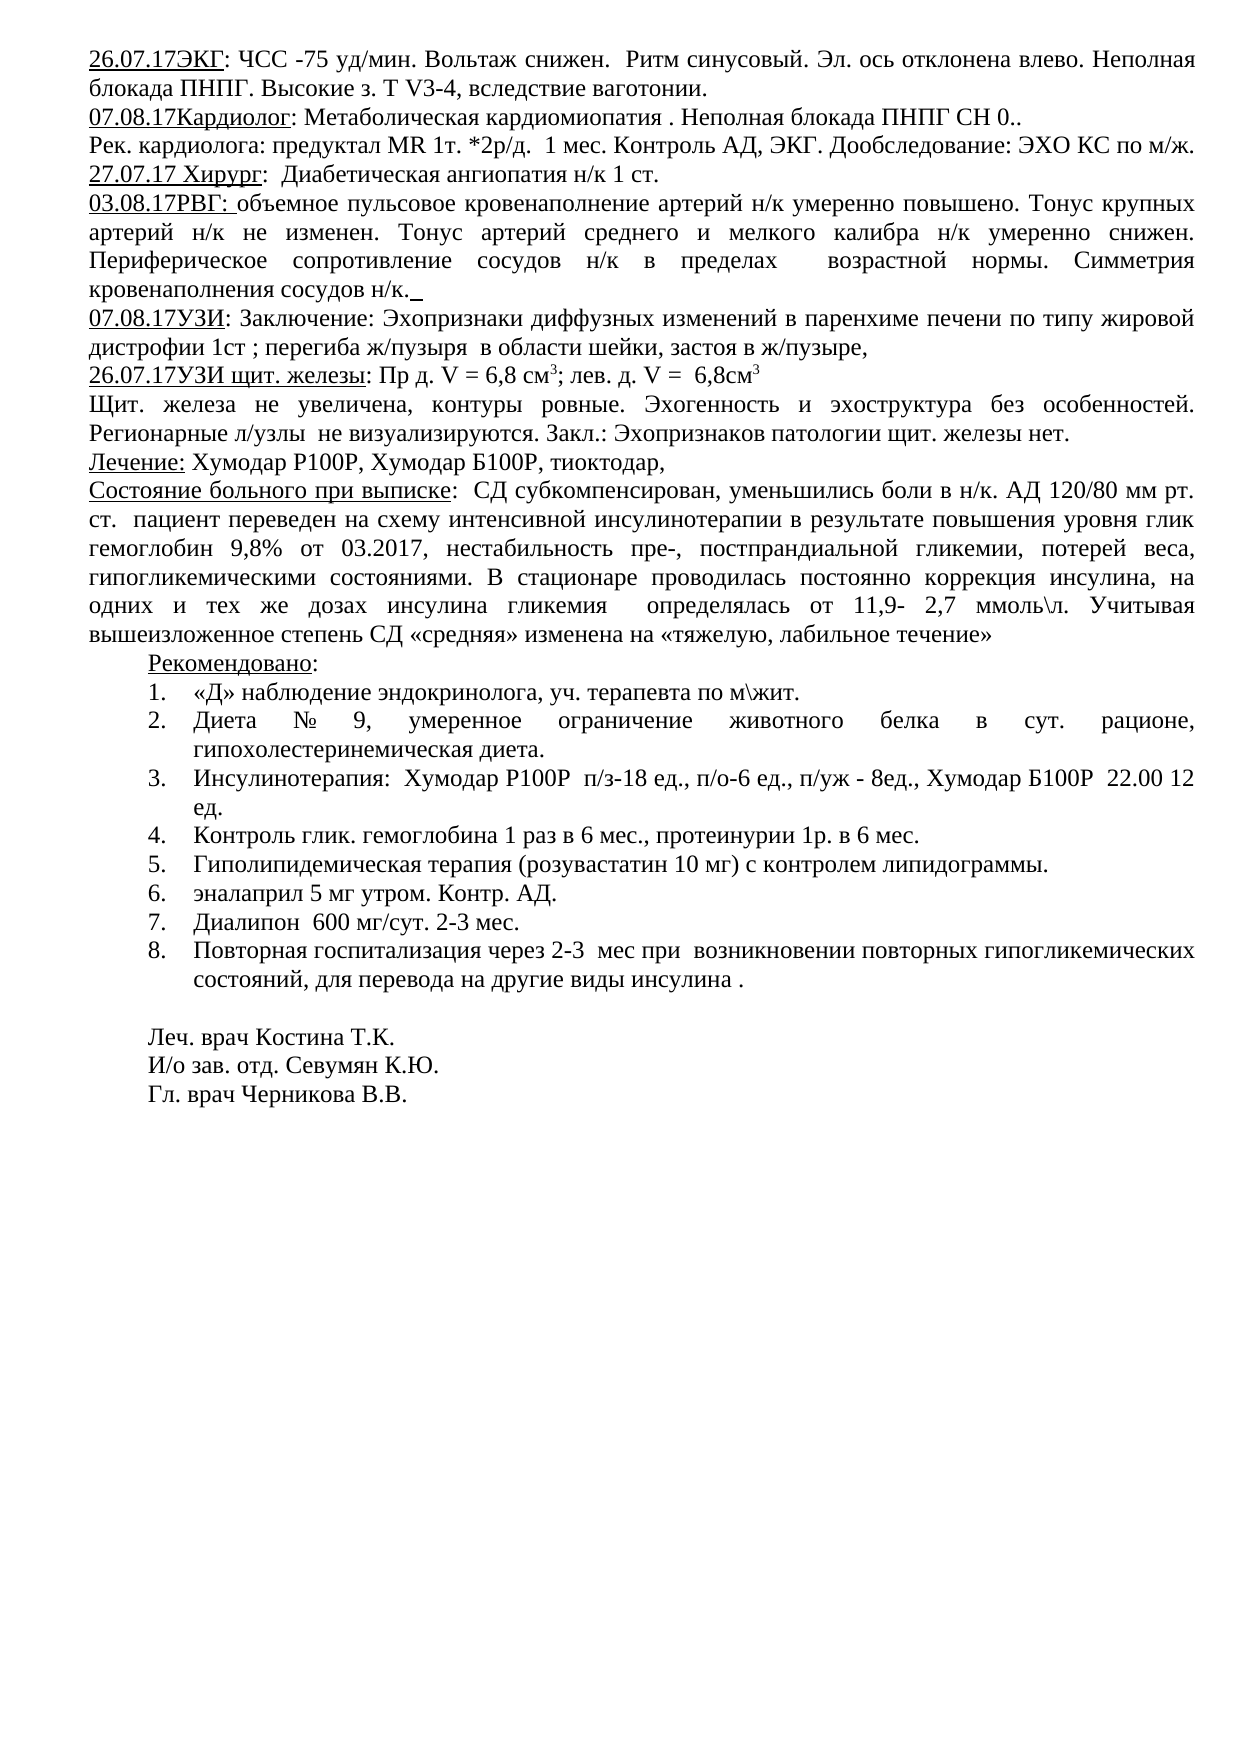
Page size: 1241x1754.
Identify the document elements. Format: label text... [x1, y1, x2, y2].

text 27.07.17 Хирург: Диабетическая ангиопатия н/к 1 ст. [89, 159, 1196, 188]
list эналаприл 5 мг утром. Контр. АД. [148, 878, 1196, 907]
list Гиполипидемическая терапия (розувастатин 10 мг) с контролем липидограммы. [148, 849, 1196, 878]
text Леч. врач [148, 1022, 1196, 1051]
text Состояние больного при выписке: СД субкомпенсирован, уменьшились боли в н/к. АД 120/80 мм рт. ст. пациент переведен на схему интенсивной инсулинотерапии в результате повышения уровня глик гемоглобин 9,8% от 03.2017, нестабильность пре-, постпрандиальной гликемии, потерей веса, гипогликемическими состояниями. В стационаре проводилась постоянно коррекция инсулина, на одних и тех же дозах инсулина гликемия определялась от 11,9- 2,7 ммоль\л. Учитывая вышеизложенное степень СД «средняя» изменена на «тяжелую, лабильное течение» [89, 476, 1196, 648]
list Контроль глик. гемоглобина 1 раз в 6 мес., протеинурии 1р. в 6 мес. [148, 821, 1196, 849]
text 26.07.17УЗИ щит. железы: Пр д. V = 6,8 см3; лев. д. V = 6,8см3 [89, 361, 1196, 389]
text 07.08.17УЗИ: Заключение: Эхопризнаки диффузных изменений в паренхиме печени по типу жировой дистрофии 1ст ; перегиба ж/пузыря в области шейки, застоя в ж/пузыре, [89, 303, 1196, 361]
list «Д» наблюдение эндокринолога, уч. терапевта по м\жит. [148, 677, 1196, 706]
list Диета № 9, умеренное ограничение животного белка в сут. рационе, гипохолестеринемическая диета. [148, 706, 1196, 763]
text 07.08.17Кардиолог: Метаболическая кардиомиопатия . Неполная блокада ПНПГ СН 0.. [89, 102, 1196, 131]
text Рекомендовано: [148, 648, 1196, 677]
list Повторная госпитализация через 2-3 мес при возникновении повторных гипогликемических состояний, для перевода на другие виды инсулина . [148, 936, 1196, 993]
text 03.08.17РВГ: объемное пульсовое кровенаполнение артерий н/к умеренно повышено. Тонус крупных артерий н/к не изменен. Тонус артерий среднего и мелкого калибра н/к умеренно снижен. Периферическое сопротивление сосудов н/к в пределах возрастной нормы. Симметрия кровенаполнения сосудов н/к. [89, 188, 1196, 303]
text 26.07.17ЭКГ: ЧСС -75 уд/мин. Вольтаж Ритм синусовый. Эл. ось отклонена влево. Неполная блокада ПНПГ. Высокие з. Т V3-4, вследствие ваготонии. [89, 44, 1196, 102]
text Лечение: Хумодар Р100Р, Хумодар Б100Р, тиоктодар, [89, 447, 1196, 476]
text Рек. кардиолога: предуктал МR 1т. *2р/д. 1 мес. Контроль АД, ЭКГ. Дообследование: ЭХО КС по м/ж. [89, 131, 1196, 159]
list 600 мг/сут. 2-3 мес. [148, 907, 1196, 936]
text Гл. врач Черникова В.В. [148, 1079, 1196, 1108]
text Щит. железа не увеличена, контуры ровные. Эхогенность и эхоструктура без особенностей. Регионарные л/узлы не визуализируются. Закл.: Эхопризнаков патологии щит. железы нет. [89, 389, 1196, 447]
list Инсулинотерапия: Хумодар Р100Р п/з-18 ед., п/о-6 ед., п/уж - 8ед., Хумодар Б100Р 22.00 12 ед. [148, 763, 1196, 821]
